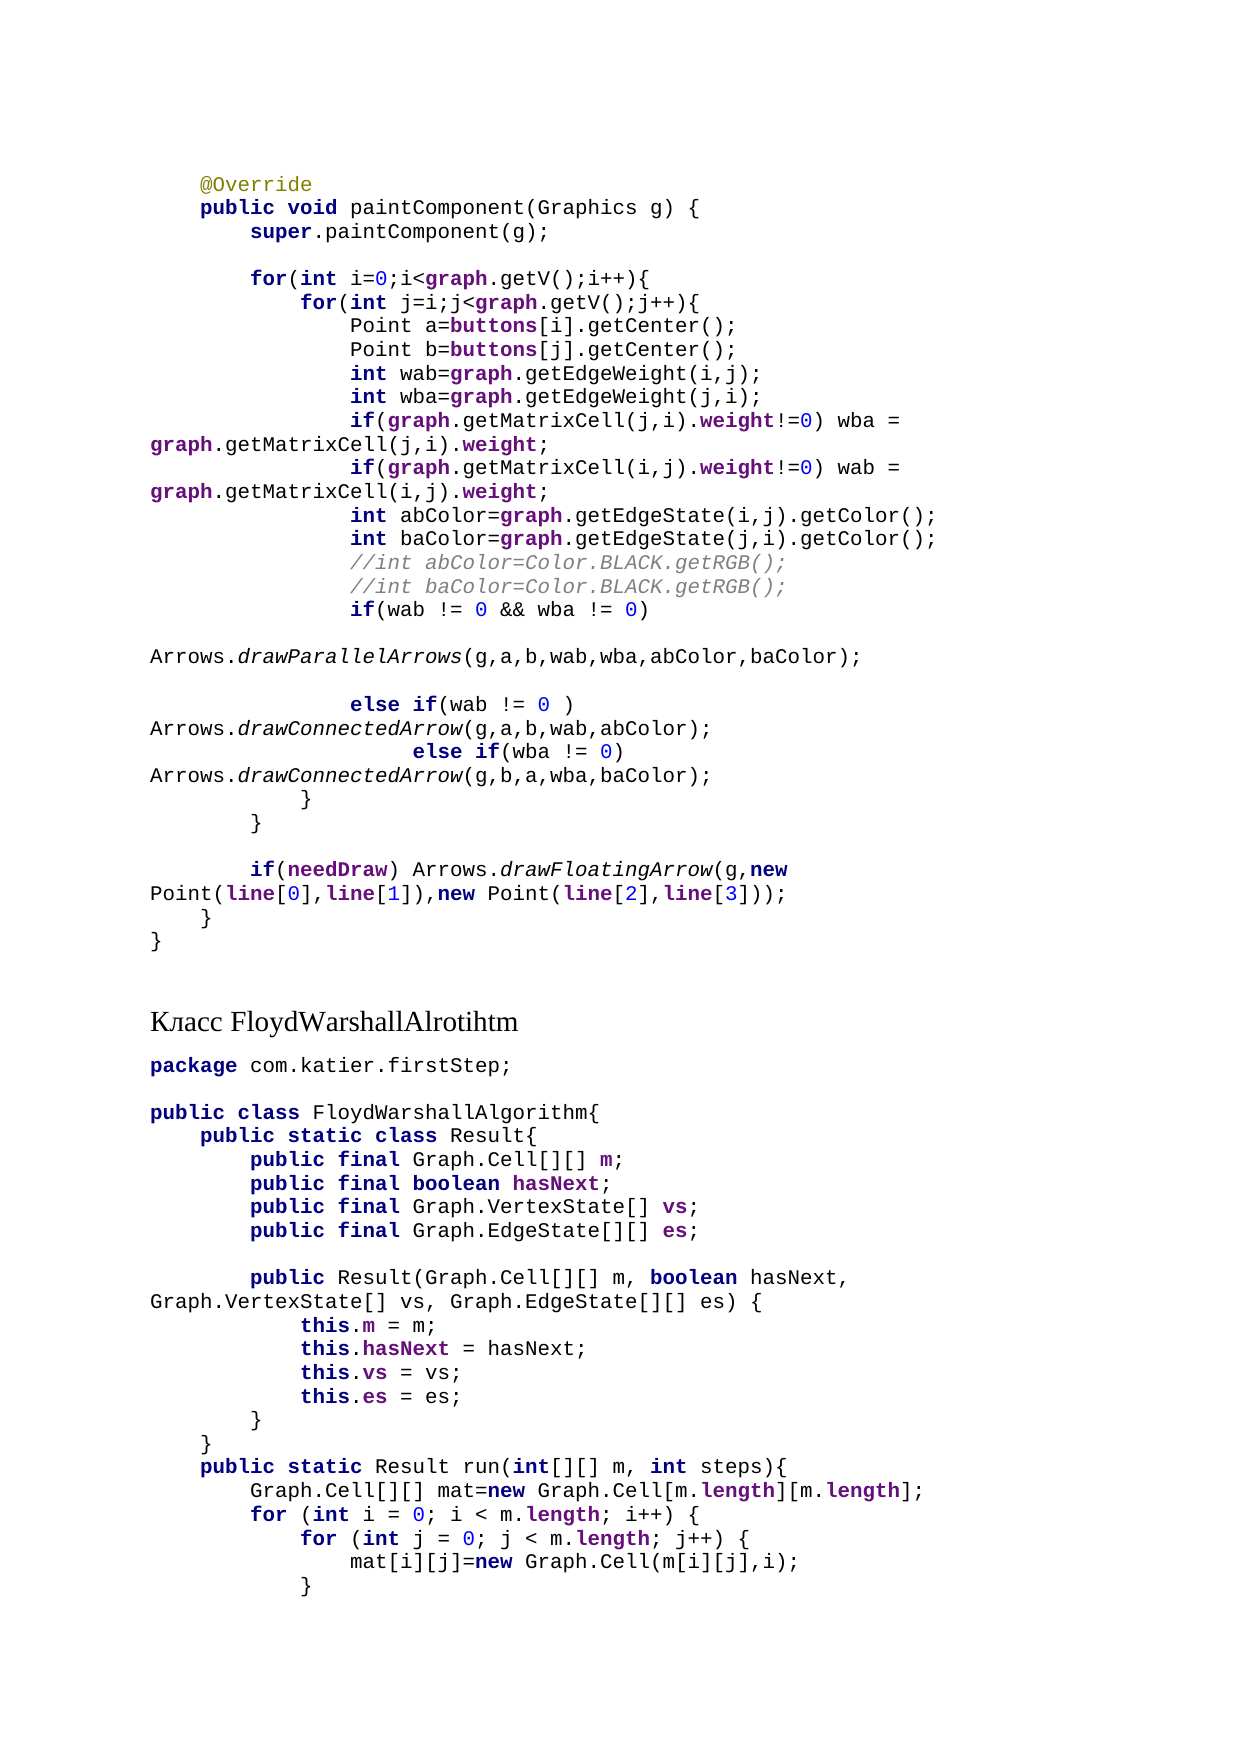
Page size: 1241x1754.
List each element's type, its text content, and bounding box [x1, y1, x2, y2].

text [150, 1054, 1090, 1598]
text Класс FloydWarshallAlrotihtm [150, 1004, 1090, 1038]
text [150, 150, 1090, 954]
